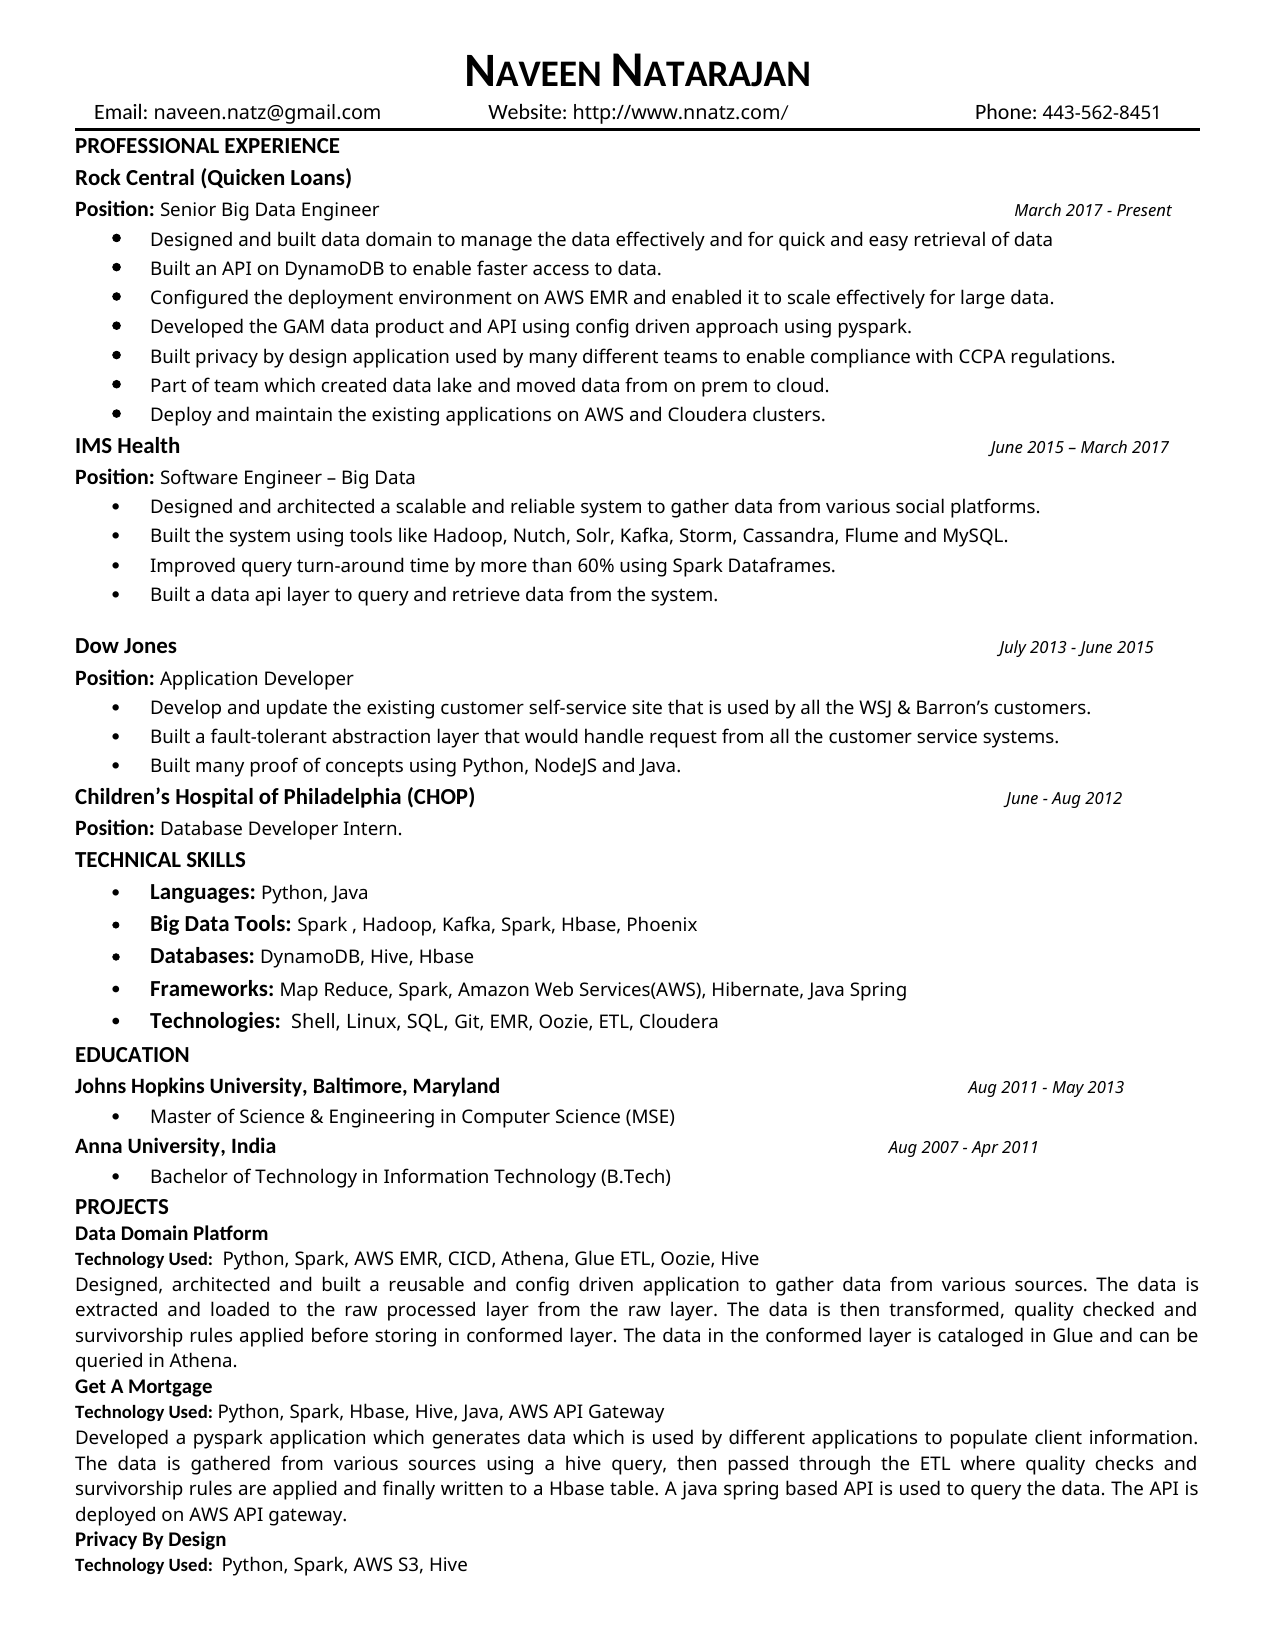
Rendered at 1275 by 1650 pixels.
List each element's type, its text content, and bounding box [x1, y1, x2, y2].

text Technology Used: Python, Spark, AWS S3, Hive [75, 1552, 1200, 1577]
text Technology Used: Python, Spark, Hbase, Hive, Java, AWS API Gateway [75, 1399, 1200, 1424]
list Part of team which created data lake and moved data from on prem to cloud. [112, 372, 1200, 398]
text Position: Software Engineer – Big Data [75, 463, 1200, 489]
text Dow Jones July 2013 - June 2015 [75, 631, 1200, 659]
list Bachelor of Technology in Information Technology (B.Tech) [112, 1163, 1200, 1188]
text Position: Database Developer Intern. [75, 814, 1200, 841]
list Technologies: Shell, Linux, SQL, Git, EMR, Oozie, ETL, Cloudera [112, 1006, 1200, 1034]
list Develop and update the existing customer self-service site that is used by all the WSJ & Barron’s customers. [112, 694, 1200, 720]
list Built many proof of concepts using Python, NodeJS and Java. [112, 753, 1200, 778]
text PROFESSIONAL EXPERIENCE [75, 131, 1200, 159]
list Developed the GAM data product and API using config driven approach using pyspark. [112, 314, 1200, 339]
list Deploy and maintain the existing applications on AWS and Cloudera clusters. [112, 401, 1200, 427]
text NAVEEN NATARAJAN [75, 37, 1200, 98]
text Children’s Hospital of Philadelphia (CHOP) June - Aug 2012 [75, 782, 1200, 810]
text Developed a pyspark application which generates data which is used by different applications to populate client information. The data is gathered from various sources using a hive query, then passed through the ETL where quality checks and survivorship rules are applied and finally written to a Hbase table. A java spring based API is used to query the data. The API is deployed on AWS API gateway. [75, 1424, 1200, 1526]
text Designed, architected and built a reusable and config driven application to gather data from various sources. The data is extracted and loaded to the raw processed layer from the raw layer. The data is then transformed, quality checked and survivorship rules applied before storing in conformed layer. The data in the conformed layer is cataloged in Glue and can be queried in Athena. [75, 1271, 1200, 1373]
list Designed and built data domain to manage the data effectively and for quick and easy retrieval of data [112, 226, 1200, 251]
text Data Domain Platform [75, 1220, 1200, 1246]
text Privacy By Design [75, 1526, 1200, 1552]
text TECHNICAL SKILLS [75, 845, 1200, 873]
list Big Data Tools: Spark , Hadoop, Kafka, Spark, Hbase, Phoenix [112, 909, 1200, 937]
text Email: naveen.natz@gmail.com Website: http://www.nnatz.com/ Phone: 443-562-8451 [75, 98, 1200, 128]
text PROJECTS [75, 1192, 1200, 1220]
text Anna University, India Aug 2007 - Apr 2011 [75, 1132, 1200, 1159]
list Master of Science & Engineering in Computer Science (MSE) [112, 1103, 1200, 1129]
text Position: Application Developer [75, 664, 1200, 690]
list Built privacy by design application used by many different teams to enable compliance with CCPA regulations. [112, 343, 1200, 368]
list Improved query turn-around time by more than 60% using Spark Dataframes. [112, 552, 1200, 578]
list Frameworks: Map Reduce, Spark, Amazon Web Services(AWS), Hibernate, Java Spring [112, 974, 1200, 1002]
text Technology Used: Python, Spark, AWS EMR, CICD, Athena, Glue ETL, Oozie, Hive [75, 1246, 1200, 1271]
list Languages: Python, Java [112, 877, 1200, 905]
list Designed and architected a scalable and reliable system to gather data from various social platforms. [112, 493, 1200, 519]
text Get A Mortgage [75, 1373, 1200, 1399]
text education [75, 1040, 1200, 1068]
list Configured the deployment environment on AWS EMR and enabled it to scale effectively for large data. [112, 284, 1200, 310]
text Johns Hopkins University, Baltimore, Maryland Aug 2011 - May 2013 [75, 1072, 1200, 1099]
list Built a data api layer to query and retrieve data from the system. [112, 581, 1200, 607]
list Databases: DynamoDB, Hive, Hbase [112, 942, 1200, 969]
list Built a fault-tolerant abstraction layer that would handle request from all the customer service systems. [112, 723, 1200, 749]
text Position: Senior Big Data Engineer March 2017 - Present [75, 195, 1200, 222]
text IMS Health June 2015 – March 2017 [75, 431, 1200, 459]
list Built an API on DynamoDB to enable faster access to data. [112, 255, 1200, 281]
text Rock Central (Quicken Loans) [75, 163, 1200, 191]
list Built the system using tools like Hadoop, Nutch, Solr, Kafka, Storm, Cassandra, Flume and MySQL. [112, 523, 1200, 548]
